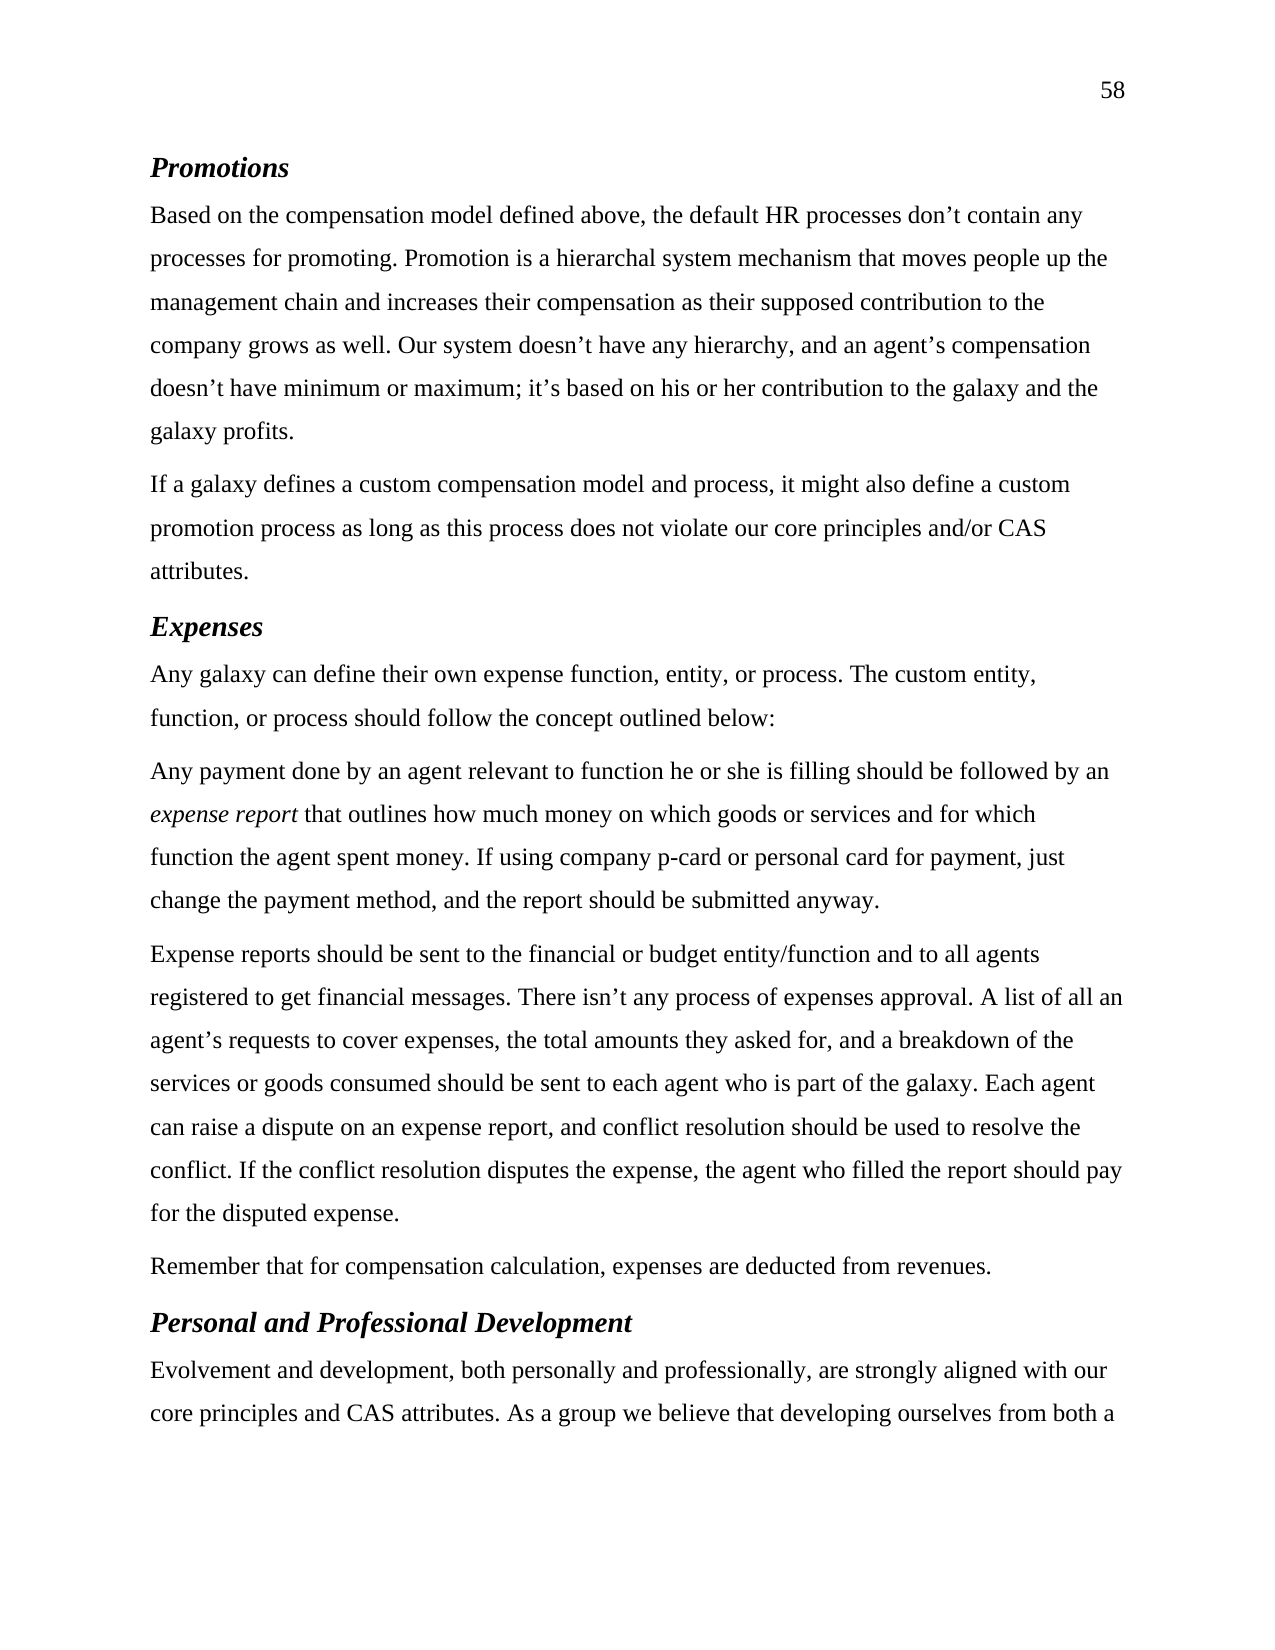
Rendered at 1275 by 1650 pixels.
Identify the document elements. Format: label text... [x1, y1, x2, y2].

subtitle Promotions [150, 150, 1125, 183]
text Any galaxy can define their own expense function, entity, or process. The custom entity, function, or process should follow the concept outlined below: [150, 659, 1125, 731]
text Based on the compensation model defined above, the default HR processes don’t contain any processes for promoting. Promotion is a hierarchal system mechanism that moves people up the management chain and increases their compensation as their supposed contribution to the company grows as well. Our system doesn’t have any hierarchy, and an agent’s compensation doesn’t have minimum or maximum; it’s based on his or her contribution to the galaxy and the galaxy profits. [150, 200, 1125, 445]
text Any payment done by an agent relevant to function he or she is filling should be followed by an expense report that outlines how much money on which goods or services and for which function the agent spent money. If using company p-card or personal card for payment, just change the payment method, and the report should be submitted anyway. [150, 756, 1125, 914]
text If a galaxy defines a custom compensation model and process, it might also define a custom promotion process as long as this process does not violate our core principles and/or CAS attributes. [150, 469, 1125, 584]
subtitle Personal and Professional Development [150, 1305, 1125, 1338]
text Expense reports should be sent to the financial or budget entity/function and to all agents registered to get financial messages. There isn’t any process of expenses approval. A list of all an agent’s requests to cover expenses, the total amounts they asked for, and a breakdown of the services or goods consumed should be sent to each agent who is part of the galaxy. Each agent can raise a dispute on an expense report, and conflict resolution should be used to resolve the conflict. If the conflict resolution disputes the expense, the agent who filled the report should pay for the disputed expense. [150, 939, 1125, 1227]
text Remember that for compensation calculation, expenses are deducted from revenues. [150, 1251, 1125, 1280]
subtitle Expenses [150, 609, 1125, 643]
